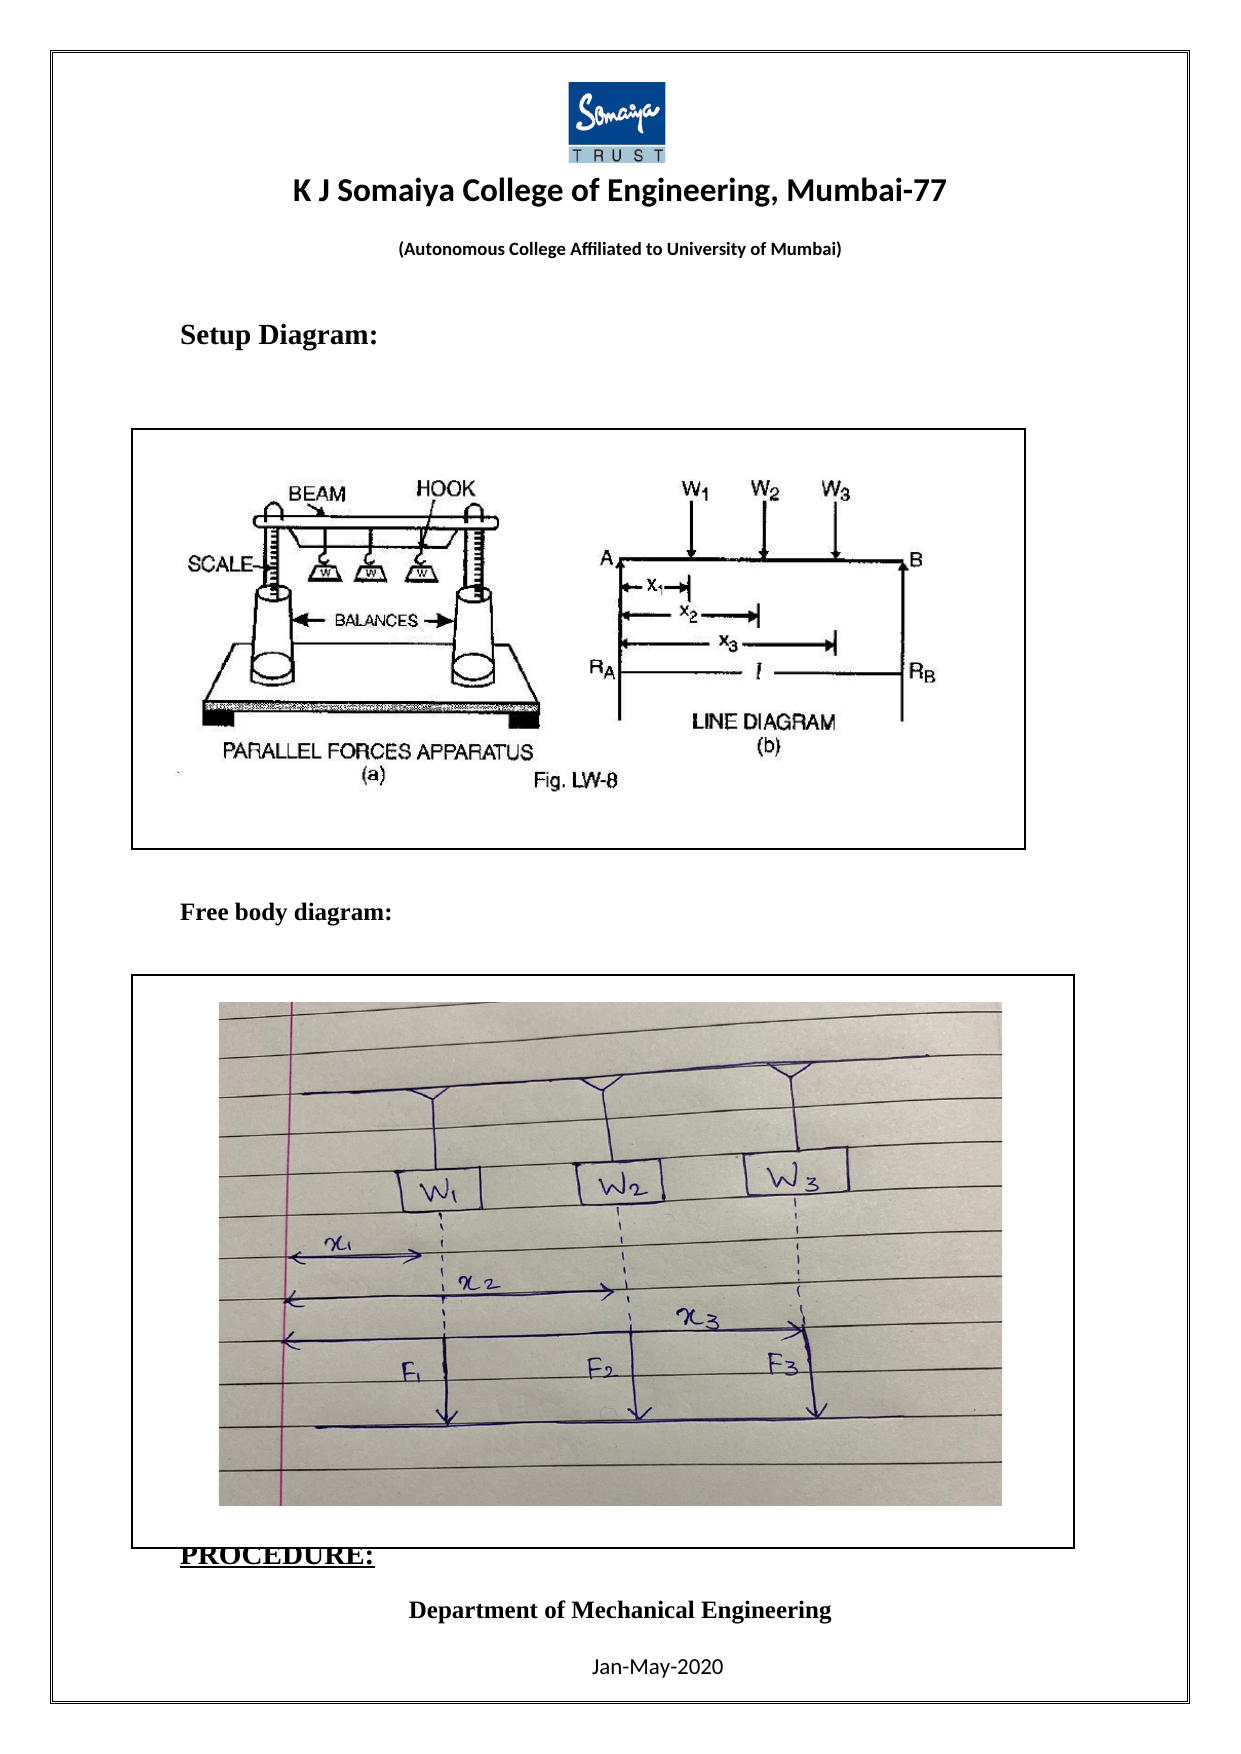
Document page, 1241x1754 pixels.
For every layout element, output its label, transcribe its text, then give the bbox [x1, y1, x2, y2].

text Free body diagram: [180, 897, 1060, 926]
text PROCEDURE: [180, 1549, 1060, 1571]
text Setup Diagram: [180, 317, 1060, 351]
picture [218, 1002, 1003, 1506]
